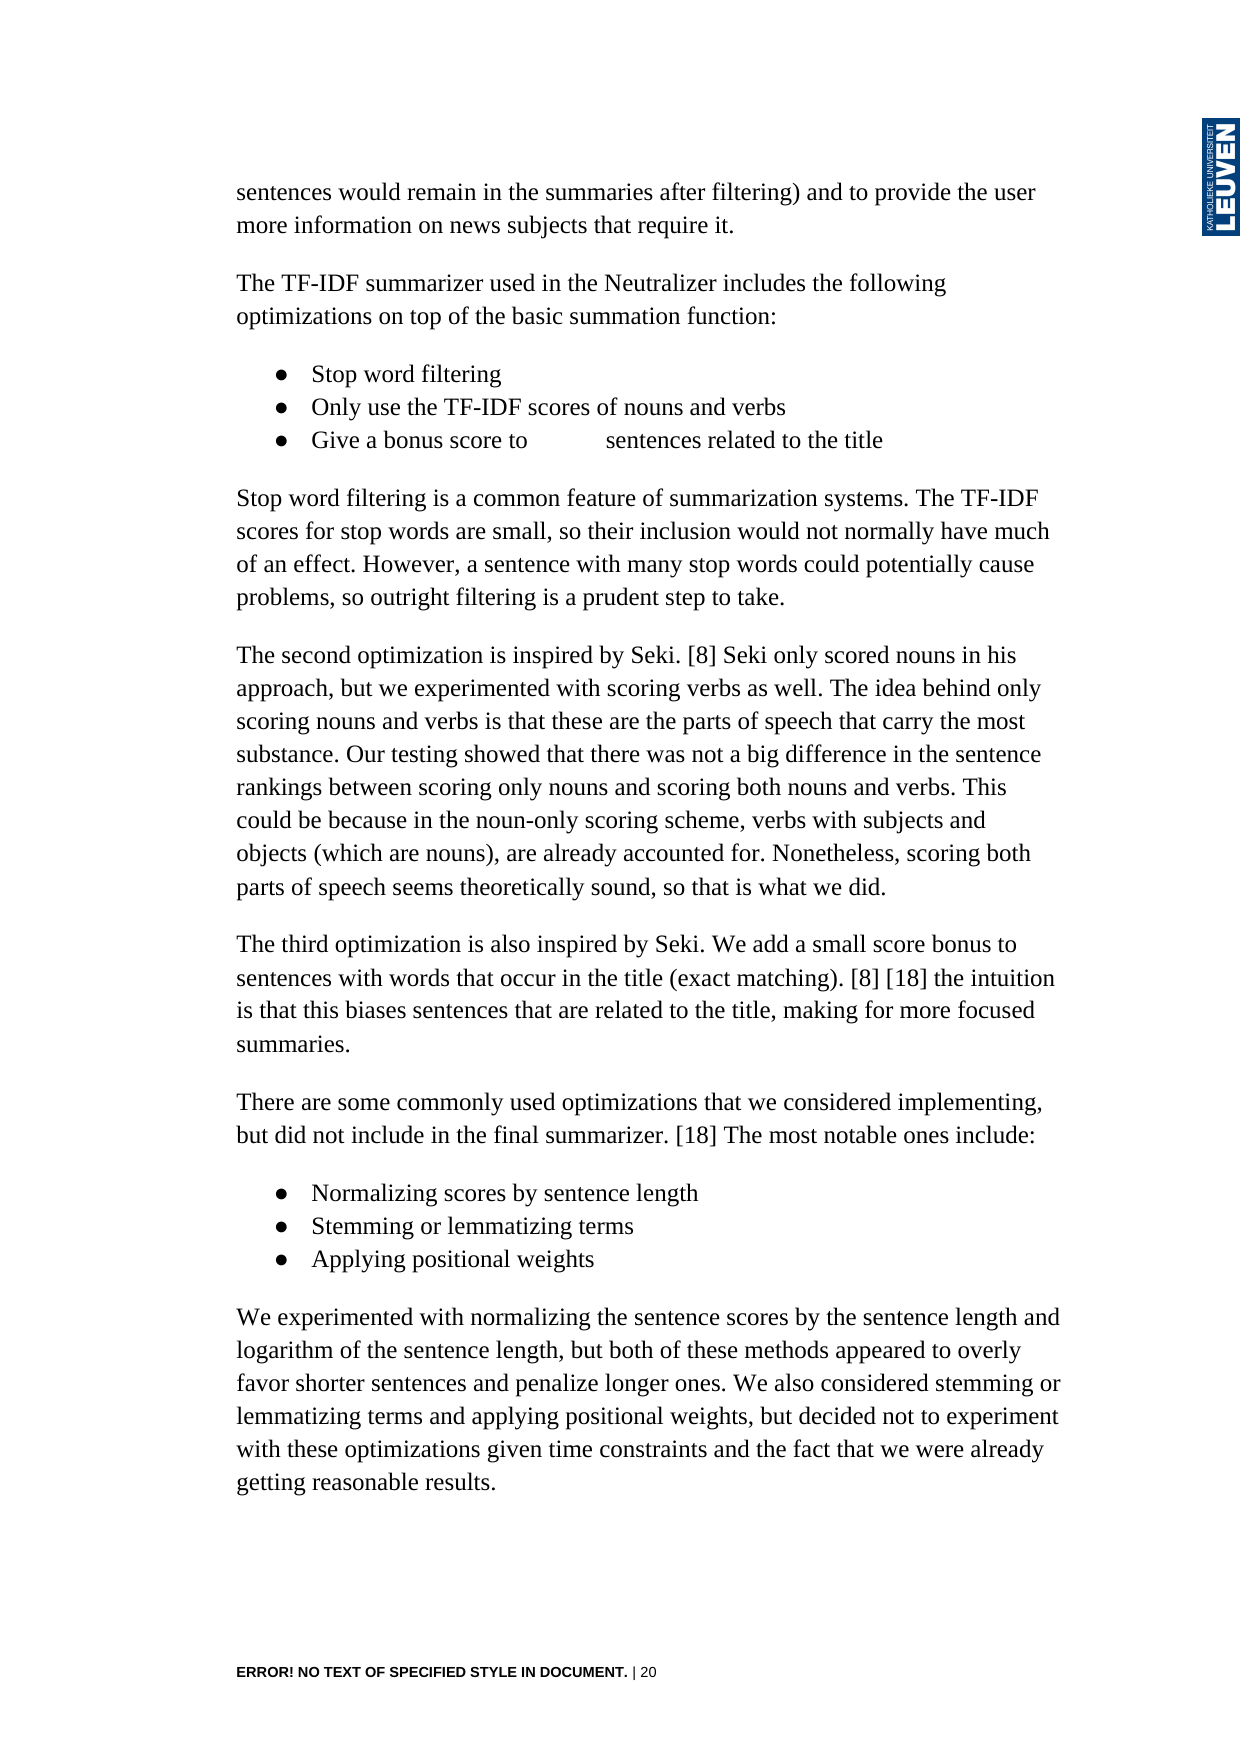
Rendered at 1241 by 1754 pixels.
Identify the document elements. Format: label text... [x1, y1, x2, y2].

text We experimented with normalizing the sentence scores by the sentence length and logarithm of the sentence length, but both of these methods appeared to overly favor shorter sentences and penalize longer ones. We also considered stemming or lemmatizing terms and applying positional weights, but decided not to experiment with these optimizations given time constraints and the fact that we were already getting reasonable results. [236, 1302, 1063, 1496]
text There are some commonly used optimizations that we considered implementing, but did not include in the final summarizer. [18] The most notable ones include: [236, 1087, 1063, 1148]
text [236, 177, 1063, 239]
picture [1202, 118, 1240, 236]
list Only use the TF-IDF scores of nouns and verbs [274, 392, 1063, 421]
text Stop word filtering is a common feature of summarization systems. The TF-IDF scores for stop words are small, so their inclusion would not normally have much of an effect. However, a sentence with many stop words could potentially cause problems, so outright filtering is a prudent step to take. [236, 483, 1063, 611]
list Normalizing scores by sentence length [274, 1178, 1063, 1206]
list Give a bonus score to sentences related to the title [274, 425, 1063, 454]
text The third optimization is also inspired by Seki. We add a small score bonus to sentences with words that occur in the title (exact matching). [8] [18] the intuition is that this biases sentences that are related to the title, making for more focused summaries. [236, 929, 1063, 1057]
list Stemming or lemmatizing terms [274, 1211, 1063, 1239]
list Stop word filtering [274, 359, 1063, 388]
list Applying positional weights [274, 1244, 1063, 1272]
text The second optimization is inspired by Seki. [8] Seki only scored nouns in his approach, but we experimented with scoring verbs as well. The idea behind only scoring nouns and verbs is that these are the parts of speech that carry the most substance. Our testing showed that there was not a big difference in the sentence rankings between scoring only nouns and scoring both nouns and verbs. This could be because in the noun-only scoring scheme, verbs with subjects and objects (which are nouns), are already accounted for. Nonetheless, scoring both parts of speech seems theoretically sound, so that is what we did. [236, 640, 1063, 900]
text The TF-IDF summarizer used in the Neutralizer includes the following optimizations on top of the basic summation function: [236, 268, 1063, 330]
